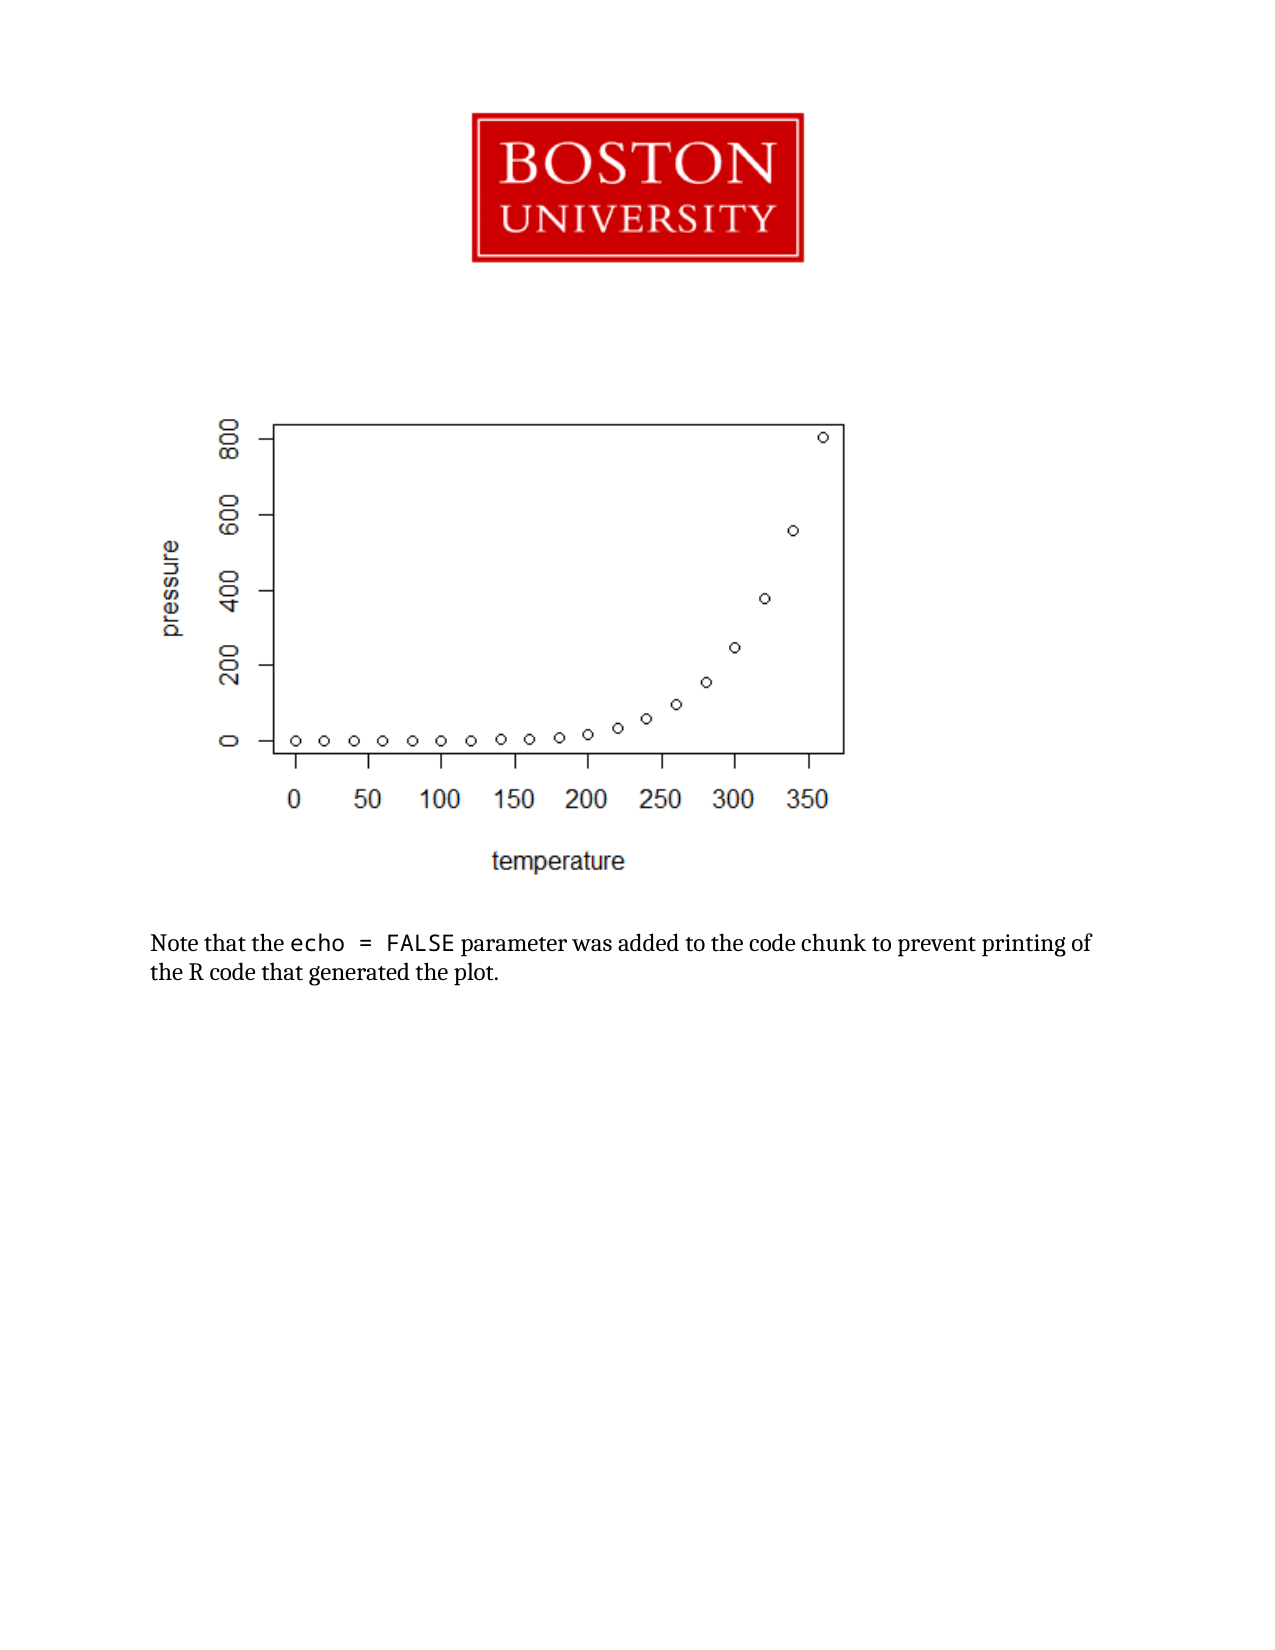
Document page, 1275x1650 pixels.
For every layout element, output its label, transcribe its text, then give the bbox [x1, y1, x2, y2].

text Note that the echo = FALSE parameter was added to the code chunk to prevent printing of the R code that generated the plot. [150, 927, 1125, 987]
picture [150, 75, 908, 908]
